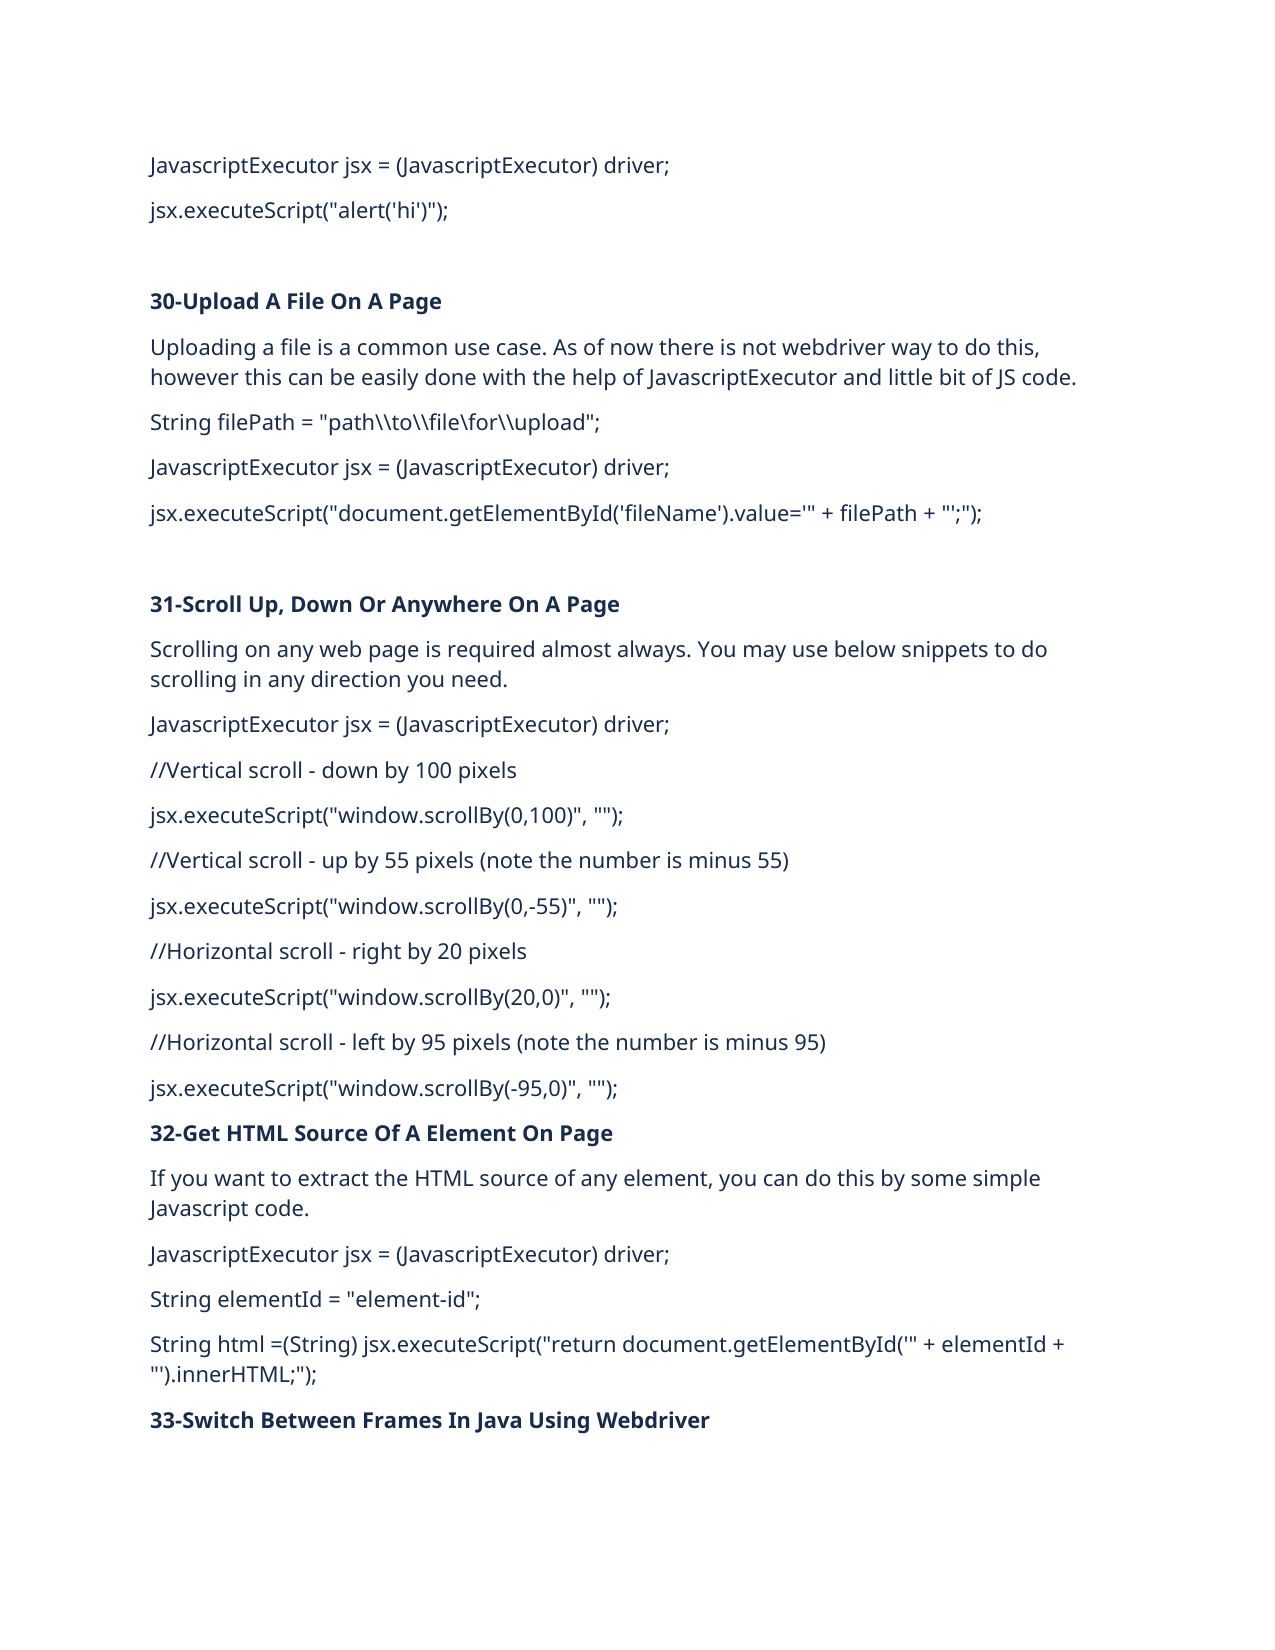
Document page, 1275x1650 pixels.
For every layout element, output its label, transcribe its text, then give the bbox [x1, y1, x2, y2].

text JavascriptExecutor jsx = (JavascriptExecutor) driver; [150, 150, 1125, 180]
text jsx.executeScript("document.getElementById('fileName').value='" + filePath + "';"); [150, 498, 1125, 527]
text //Vertical scroll - up by 55 pixels (note the number is minus 55) [150, 845, 1125, 875]
text jsx.executeScript("alert('hi')"); [150, 195, 1125, 225]
text String html =(String) jsx.executeScript("return document.getElementById('" + elementId + "').innerHTML;"); [150, 1329, 1125, 1389]
text jsx.executeScript("window.scrollBy(0,-55)", ""); [150, 891, 1125, 921]
text 33-Switch Between Frames In Java Using Webdriver [150, 1404, 1125, 1434]
text //Horizontal scroll - left by 95 pixels (note the number is minus 95) [150, 1027, 1125, 1057]
text String elementId = "element-id"; [150, 1284, 1125, 1314]
text Uploading a file is a common use case. As of now there is not webdriver way to do this, however this can be easily done with the help of JavascriptExecutor and little bit of JS code. [150, 332, 1125, 391]
text //Vertical scroll - down by 100 pixels [150, 754, 1125, 784]
text If you want to extract the HTML source of any element, you can do this by some simple Javascript code. [150, 1163, 1125, 1223]
text JavascriptExecutor jsx = (JavascriptExecutor) driver; [150, 709, 1125, 739]
text 31-Scroll Up, Down Or Anywhere On A Page [150, 588, 1125, 618]
text JavascriptExecutor jsx = (JavascriptExecutor) driver; [150, 1238, 1125, 1268]
text //Horizontal scroll - right by 20 pixels [150, 936, 1125, 966]
text JavascriptExecutor jsx = (JavascriptExecutor) driver; [150, 452, 1125, 482]
text jsx.executeScript("window.scrollBy(-95,0)", ""); [150, 1072, 1125, 1102]
text String filePath = "path\\to\\file\for\\upload"; [150, 407, 1125, 437]
text jsx.executeScript("window.scrollBy(20,0)", ""); [150, 982, 1125, 1011]
text jsx.executeScript("window.scrollBy(0,100)", ""); [150, 800, 1125, 830]
text 32-Get HTML Source Of A Element On Page [150, 1118, 1125, 1148]
text Scrolling on any web page is required almost always. You may use below snippets to do scrolling in any direction you need. [150, 634, 1125, 693]
text 30-Upload A File On A Page [150, 286, 1125, 316]
